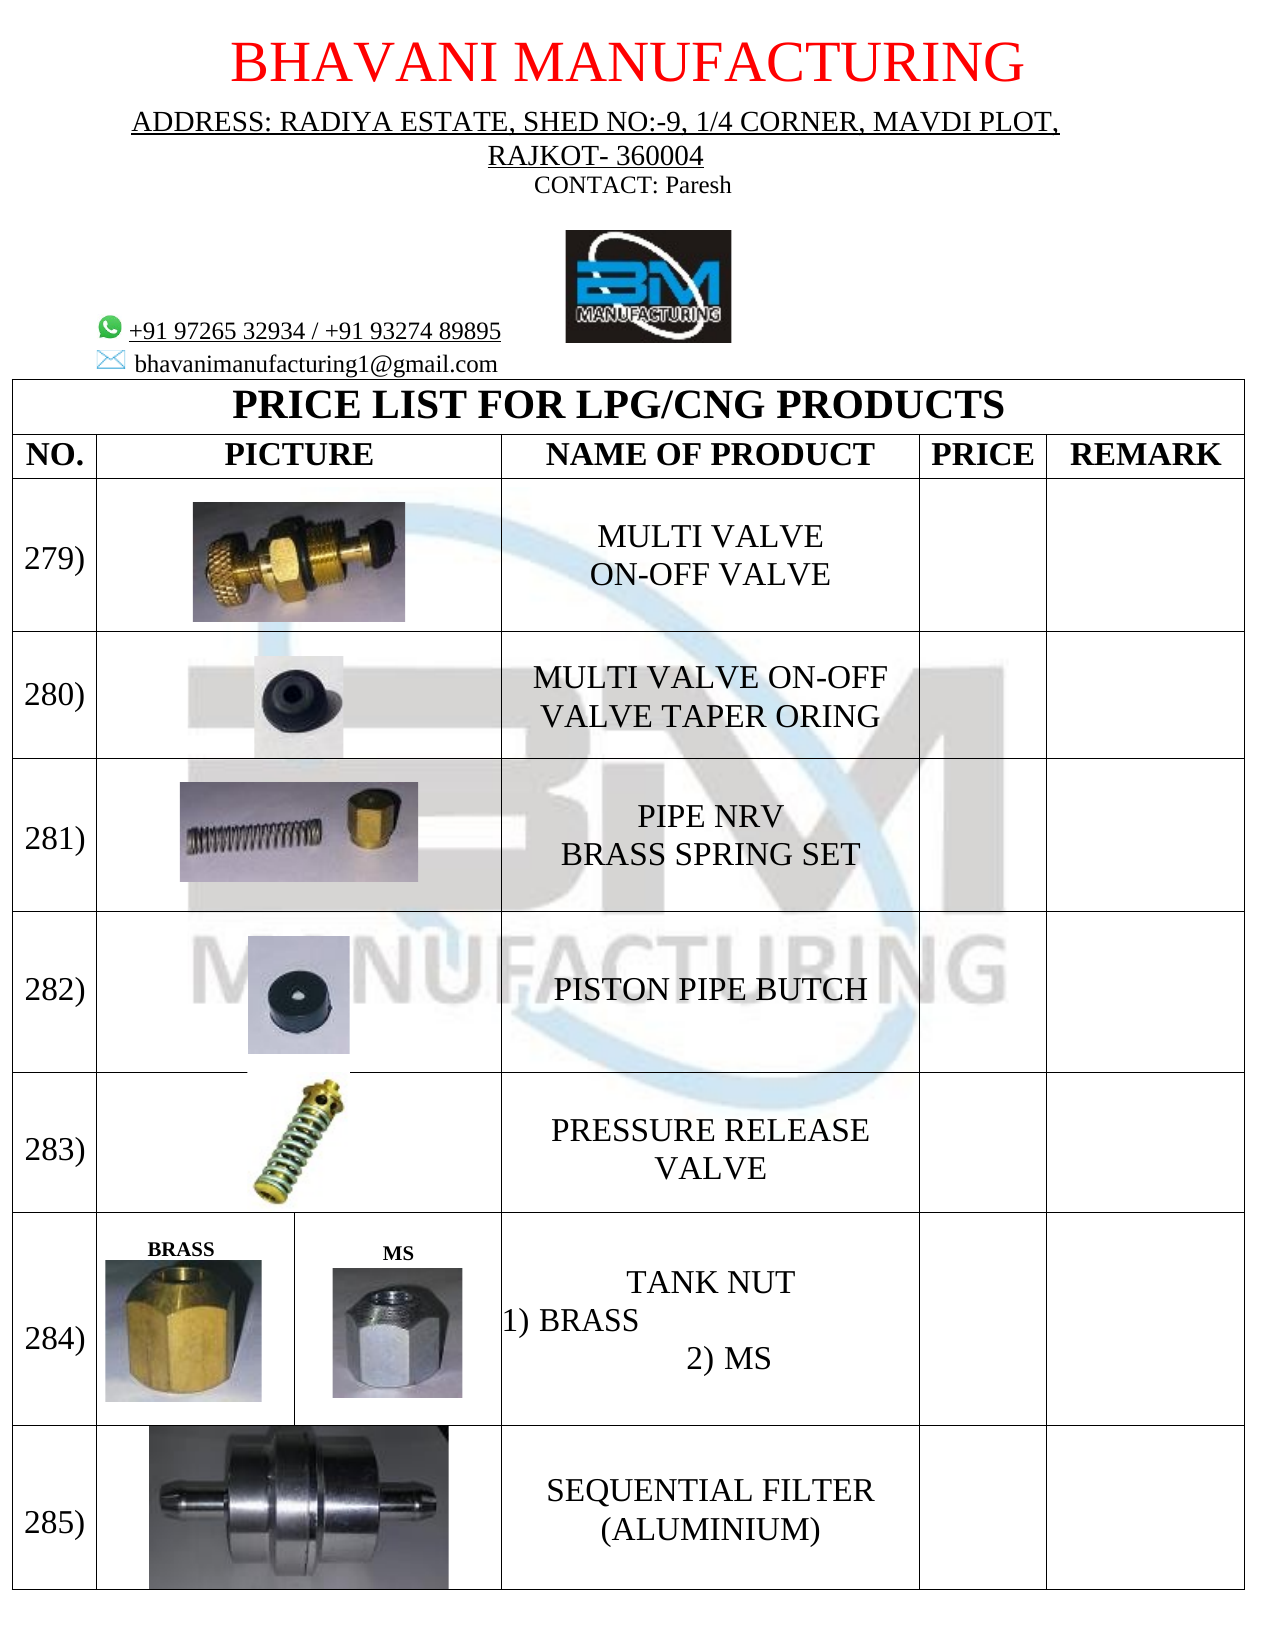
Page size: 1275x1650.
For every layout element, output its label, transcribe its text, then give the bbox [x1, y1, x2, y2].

table_cell SEQUENTIAL FILTER (ALUMINIUM) [502, 1426, 919, 1589]
table_cell [350, 1073, 501, 1212]
table_cell [1047, 1213, 1244, 1425]
table_cell PICTURE [97, 435, 501, 478]
table_cell [920, 1213, 1046, 1425]
table_cell 283) [13, 1073, 96, 1212]
table_cell PRICE [920, 435, 1046, 478]
picture [96, 350, 126, 369]
table_cell [920, 759, 1046, 911]
table_cell [1047, 1426, 1244, 1589]
table_cell 285) [13, 1426, 96, 1589]
table_cell NO. [13, 435, 96, 478]
table_cell PRESSURE RELEASE VALVE [502, 1073, 919, 1212]
table_cell MS [295, 1213, 501, 1425]
table_cell 284) [13, 1213, 96, 1425]
table_cell PISTON PIPE BUTCH [502, 912, 919, 1072]
table_cell [920, 479, 1046, 631]
table_cell [1047, 759, 1244, 911]
table_cell BRASS [97, 1213, 294, 1425]
table_cell [97, 759, 501, 911]
table_cell [1047, 912, 1244, 1072]
table_cell NAME OF PRODUCT [502, 435, 919, 478]
picture [254, 656, 344, 758]
picture [248, 936, 350, 1054]
picture [97, 314, 122, 339]
picture [332, 1268, 463, 1398]
text +91 97265 32934 / +91 93274 89895 [0, 314, 501, 344]
table_cell [1047, 479, 1244, 631]
table_cell 281) [13, 759, 96, 911]
picture [565, 230, 732, 343]
table_cell MULTI VALVE ON-OFF VALVE TAPER ORING [502, 632, 919, 758]
text bhavanimanufacturing1@gmail.com [0, 349, 498, 378]
table_cell MULTI VALVE ON-OFF VALVE [502, 479, 919, 631]
picture [149, 1426, 449, 1589]
table_header PRICE LIST FOR LPG/CNG PRODUCTS [13, 380, 1244, 434]
table_cell REMARK [1047, 435, 1244, 478]
table_cell [449, 1426, 501, 1589]
table_cell [920, 1073, 1046, 1212]
picture [179, 782, 419, 882]
table_cell 280) [13, 632, 96, 758]
table_cell PIPE NRV BRASS SPRING SET [502, 759, 919, 911]
table_cell [97, 1426, 149, 1589]
table_cell [97, 479, 501, 631]
table_cell 279) [13, 479, 96, 631]
table_cell [97, 632, 501, 758]
table_cell [97, 912, 501, 1072]
table_cell [97, 1073, 247, 1212]
table_cell [1047, 632, 1244, 758]
table_cell [1047, 1073, 1244, 1212]
table_cell 282) [13, 912, 96, 1072]
picture [247, 1072, 350, 1212]
picture [192, 502, 406, 622]
picture [105, 1260, 262, 1402]
table_cell [920, 1426, 1046, 1589]
table_cell TANK NUT BRASS MS [502, 1213, 919, 1425]
table_cell [920, 632, 1046, 758]
table_cell [920, 912, 1046, 1072]
